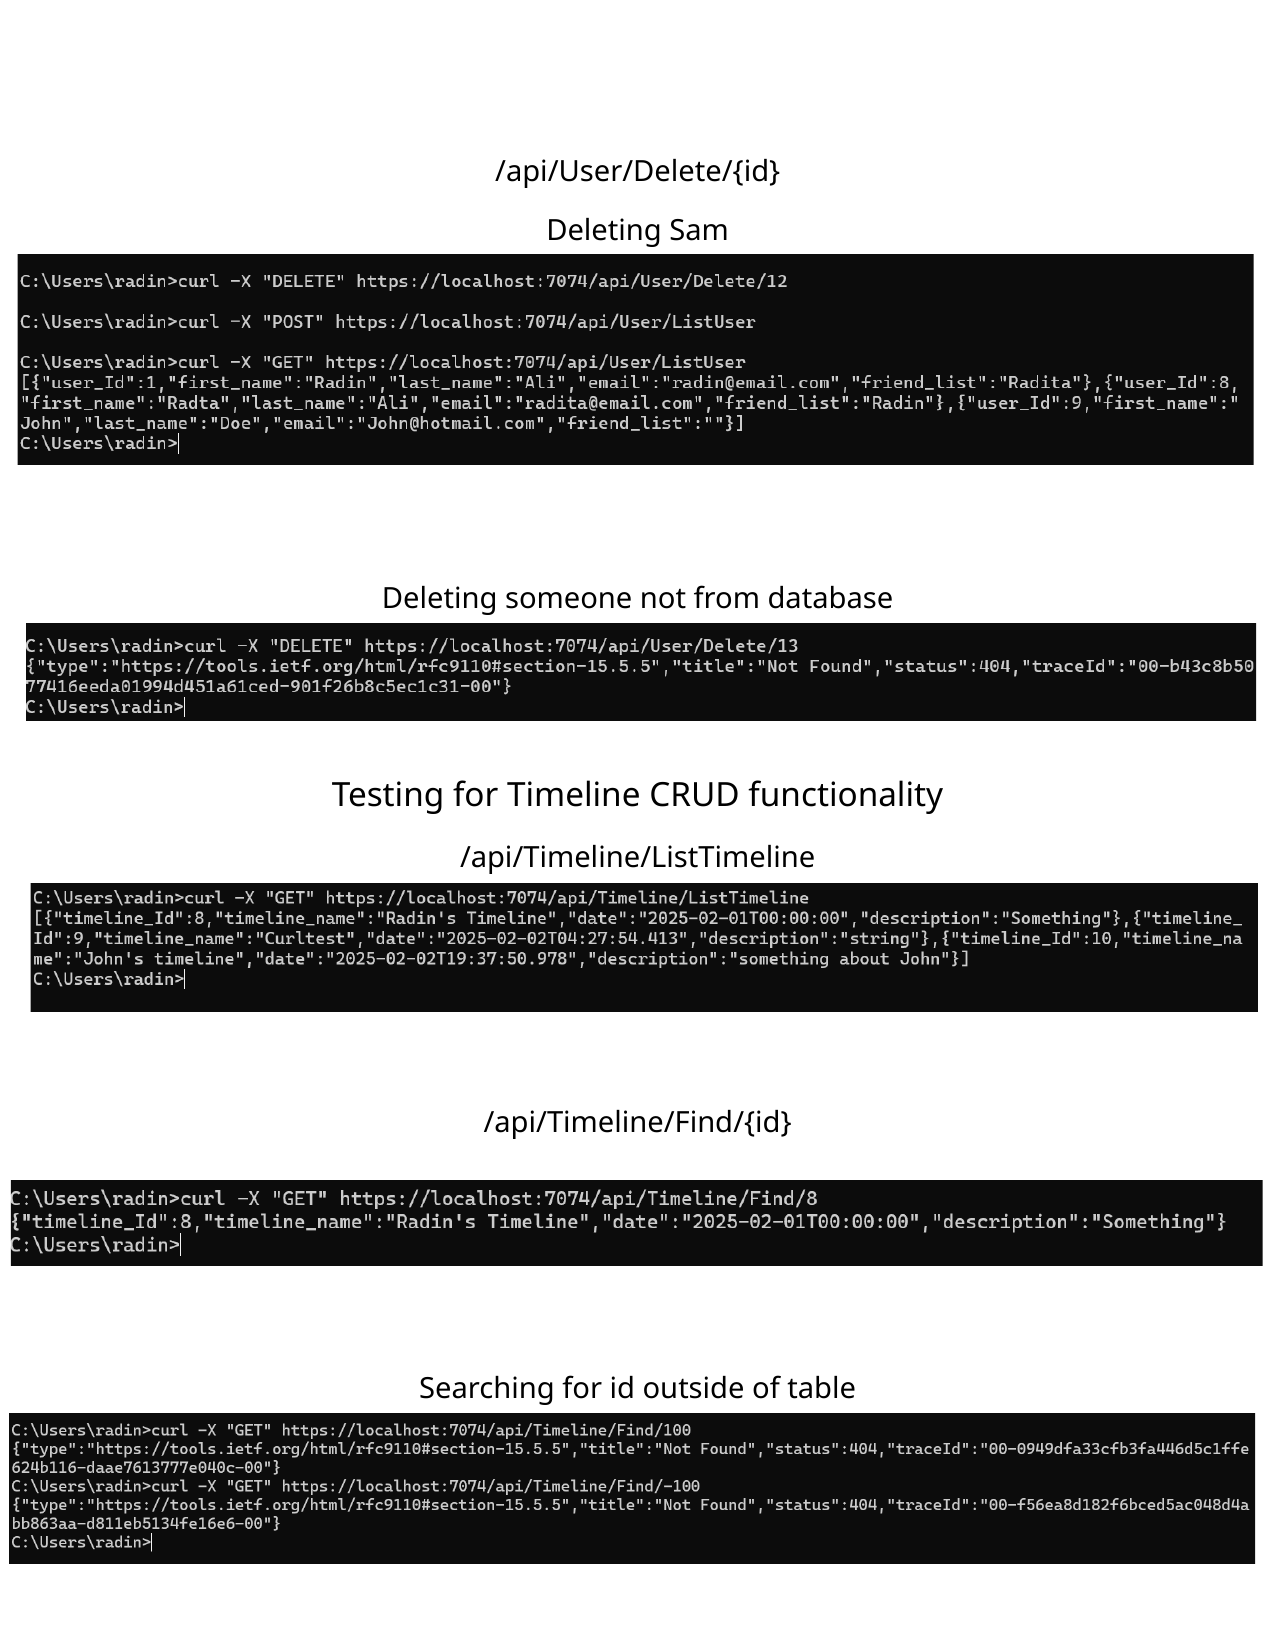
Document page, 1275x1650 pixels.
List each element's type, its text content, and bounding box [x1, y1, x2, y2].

text /api/User/Delete/{id} [150, 150, 1125, 190]
picture [16, 254, 1252, 464]
picture [9, 1180, 1261, 1265]
picture [24, 623, 1256, 720]
picture [8, 1413, 1254, 1564]
text Searching for id outside of table [150, 1367, 1125, 1407]
picture [29, 883, 1256, 1012]
text Testing for Timeline CRUD functionality [150, 720, 1125, 816]
text Deleting Sam [150, 209, 1125, 249]
text /api/Timeline/ListTimeline [150, 836, 1125, 876]
text Deleting someone not from database [150, 577, 1125, 617]
text /api/Timeline/Find/{id} [150, 1102, 1125, 1141]
